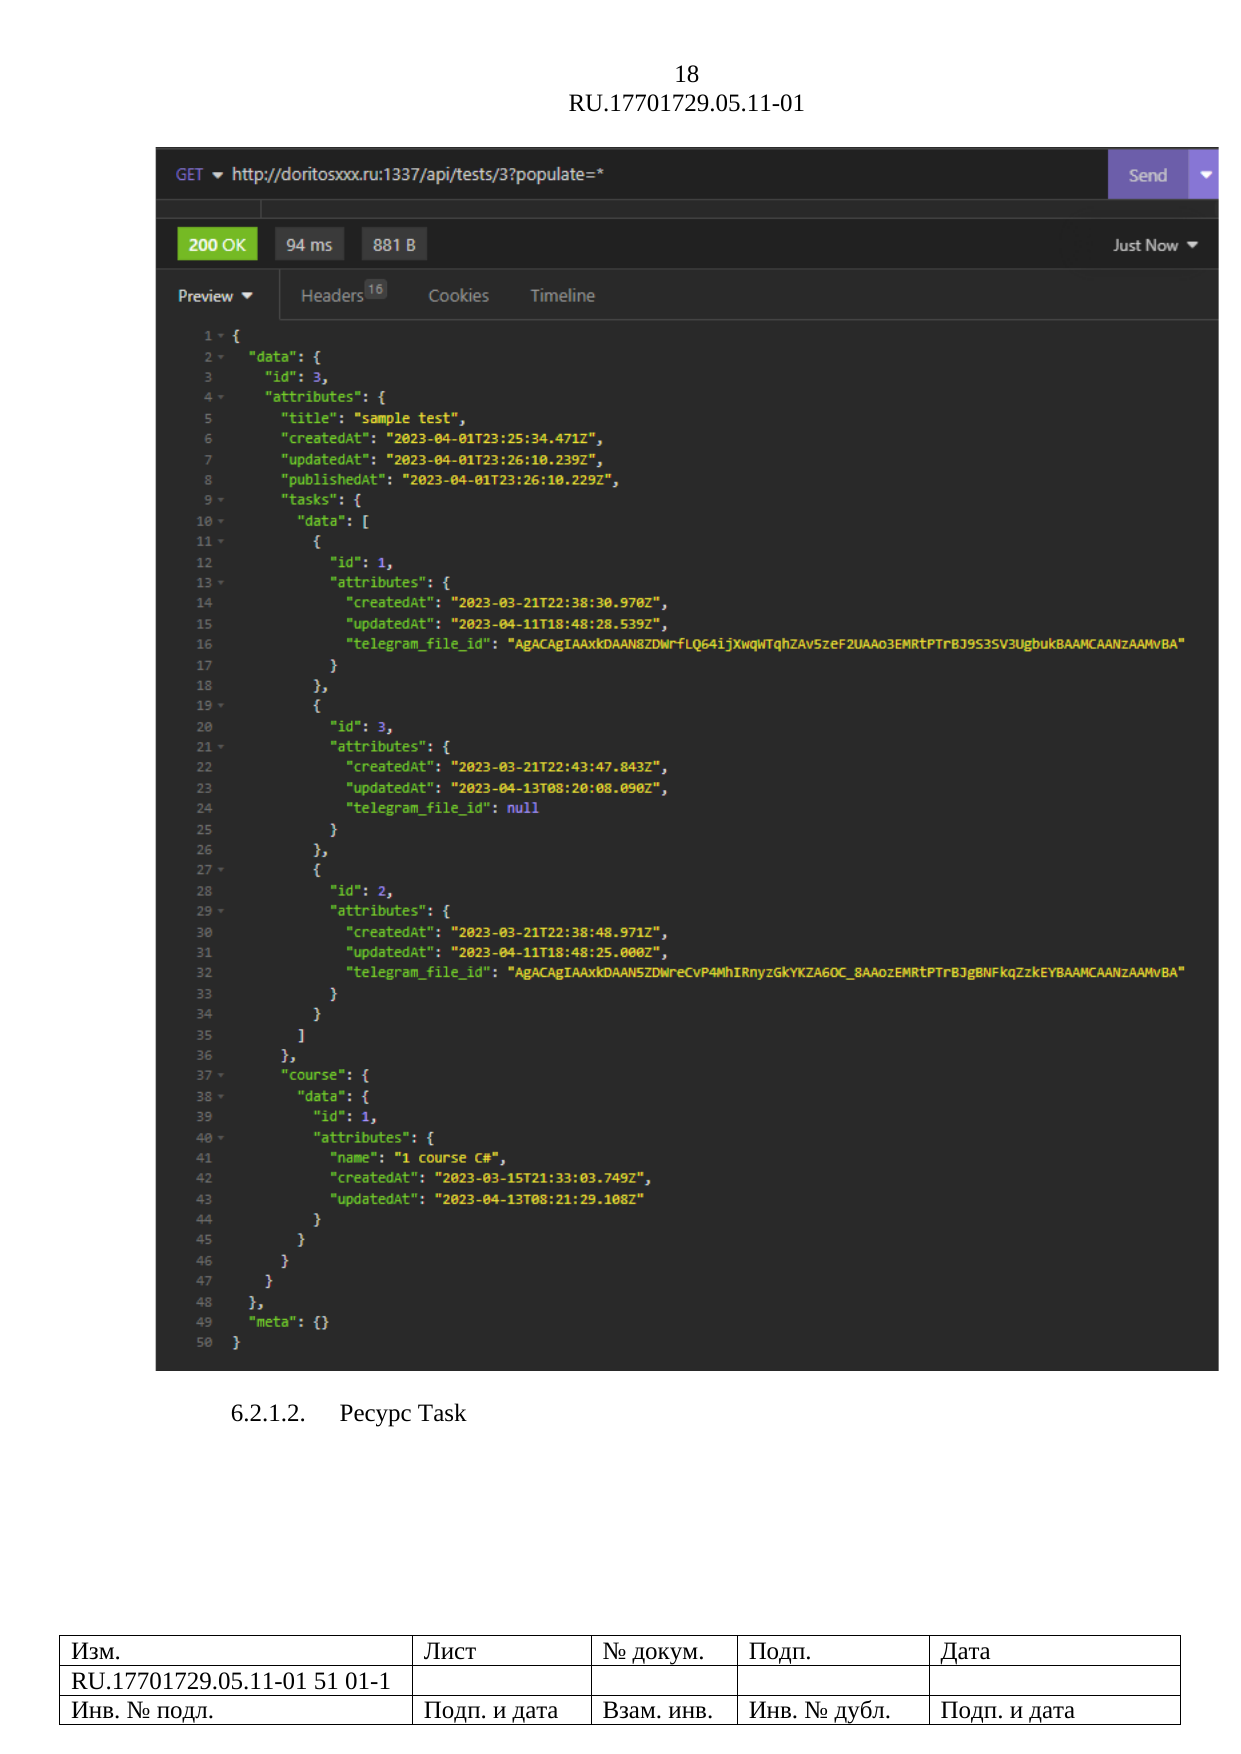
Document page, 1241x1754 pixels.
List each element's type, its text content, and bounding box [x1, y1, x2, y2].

picture [155, 147, 1219, 1371]
list Ресурс Task [231, 1398, 1181, 1426]
